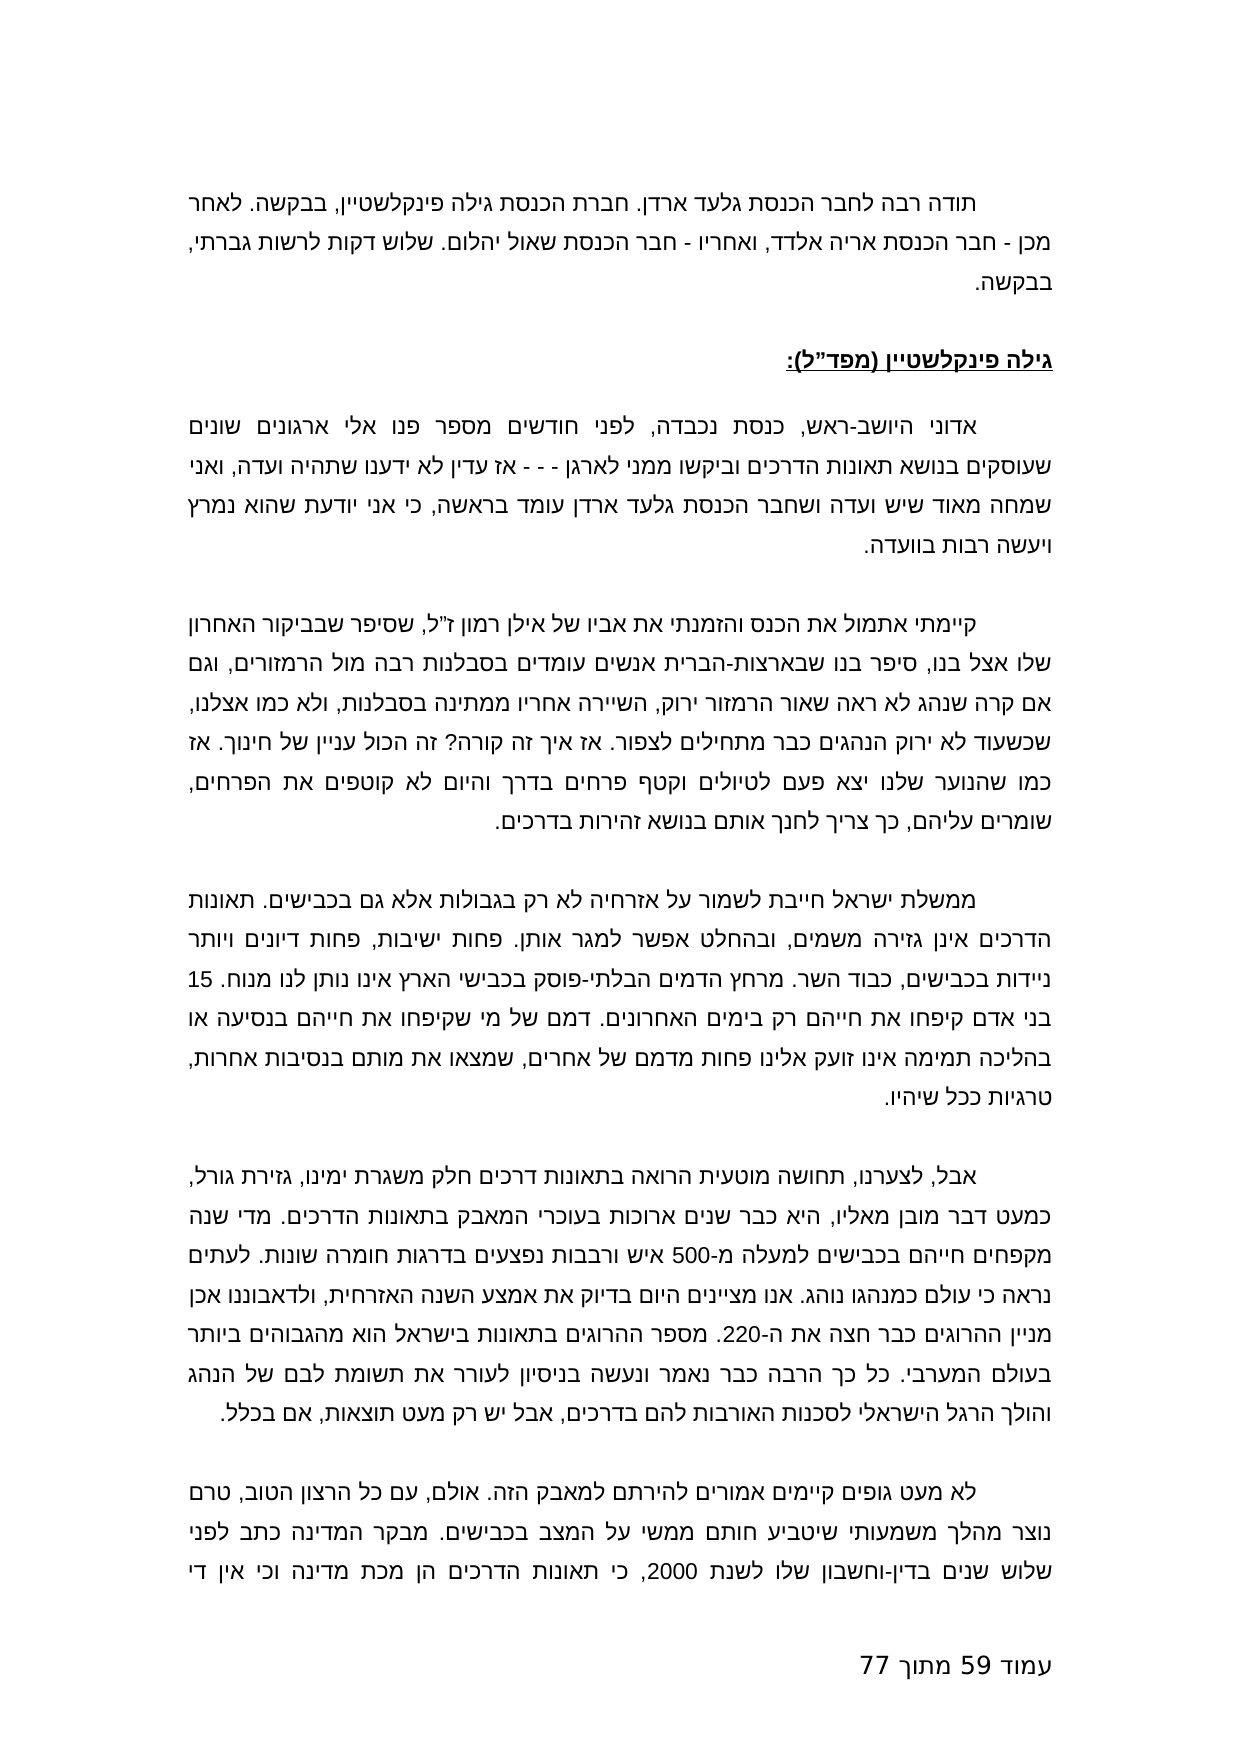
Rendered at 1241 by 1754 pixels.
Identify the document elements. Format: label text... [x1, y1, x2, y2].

text תודה רבה לחבר הכנסת גלעד ארדן. חברת הכנסת גילה פינקלשטיין, בבקשה. לאחר מכן - חבר הכנסת אריה אלדד, ואחריו - חבר הכנסת שאול יהלום. שלוש דקות לרשות גברתי, בבקשה. [187, 189, 1053, 295]
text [187, 1479, 1053, 1584]
text אבל, לצערנו, תחושה מוטעית הרואה בתאונות דרכים חלק משגרת ימינו, גזירת גורל, כמעט דבר מובן מאליו, היא כבר שנים ארוכות בעוכרי המאבק בתאונות הדרכים. מדי שנה מקפחים חייהם בכבישים למעלה מ-500 איש ורבבות נפצעים בדרגות חומרה שונות. לעתים נראה כי עולם כמנהגו נוהג. אנו מציינים היום בדיוק את אמצע השנה האזרחית, ולדאבוננו אכן מניין ההרוגים כבר חצה את ה-220. מספר ההרוגים בתאונות בישראל הוא מהגבוהים ביותר בעולם המערבי. כל כך הרבה כבר נאמר ונעשה בניסיון לעורר את תשומת לבם של הנהג והולך הרגל הישראלי לסכנות האורבות להם בדרכים, אבל יש רק מעט תוצאות, אם בכלל. [187, 1163, 1053, 1427]
text גילה פינקלשטיין (מפד”ל): [187, 347, 1053, 374]
text קיימתי אתמול את הכנס והזמנתי את אביו של אילן רמון ז”ל, שסיפר שבביקור האחרון שלו אצל בנו, סיפר בנו שבארצות-הברית אנשים עומדים בסבלנות רבה מול הרמזורים, וגם אם קרה שנהג לא ראה שאור הרמזור ירוק, השיירה אחריו ממתינה בסבלנות, ולא כמו אצלנו, שכשעוד לא ירוק הנהגים כבר מתחילים לצפור. אז איך זה קורה? זה הכול עניין של חינוך. אז כמו שהנוער שלנו יצא פעם לטיולים וקטף פרחים בדרך והיום לא קוטפים את הפרחים, שומרים עליהם, כך צריך לחנך אותם בנושא זהירות בדרכים. [187, 611, 1053, 834]
text אדוני היושב-ראש, כנסת נכבדה, לפני חודשים מספר פנו אלי ארגונים שונים שעוסקים בנושא תאונות הדרכים וביקשו ממני לארגן - - - אז עדין לא ידענו שתהיה ועדה, ואני שמחה מאוד שיש ועדה ושחבר הכנסת גלעד ארדן עומד בראשה, כי אני יודעת שהוא נמרץ ויעשה רבות בוועדה. [187, 413, 1053, 558]
text ממשלת ישראל חייבת לשמור על אזרחיה לא רק בגבולות אלא גם בכבישים. תאונות הדרכים אינן גזירה משמים, ובהחלט אפשר למגר אותן. פחות ישיבות, פחות דיונים ויותר ניידות בכבישים, כבוד השר. מרחץ הדמים הבלתי-פוסק בכבישי הארץ אינו נותן לנו מנוח. 15 בני אדם קיפחו את חייהם רק בימים האחרונים. דמם של מי שקיפחו את חייהם בנסיעה או בהליכה תמימה אינו זועק אלינו פחות מדמם של אחרים, שמצאו את מותם בנסיבות אחרות, טרגיות ככל שיהיו. [187, 887, 1053, 1111]
